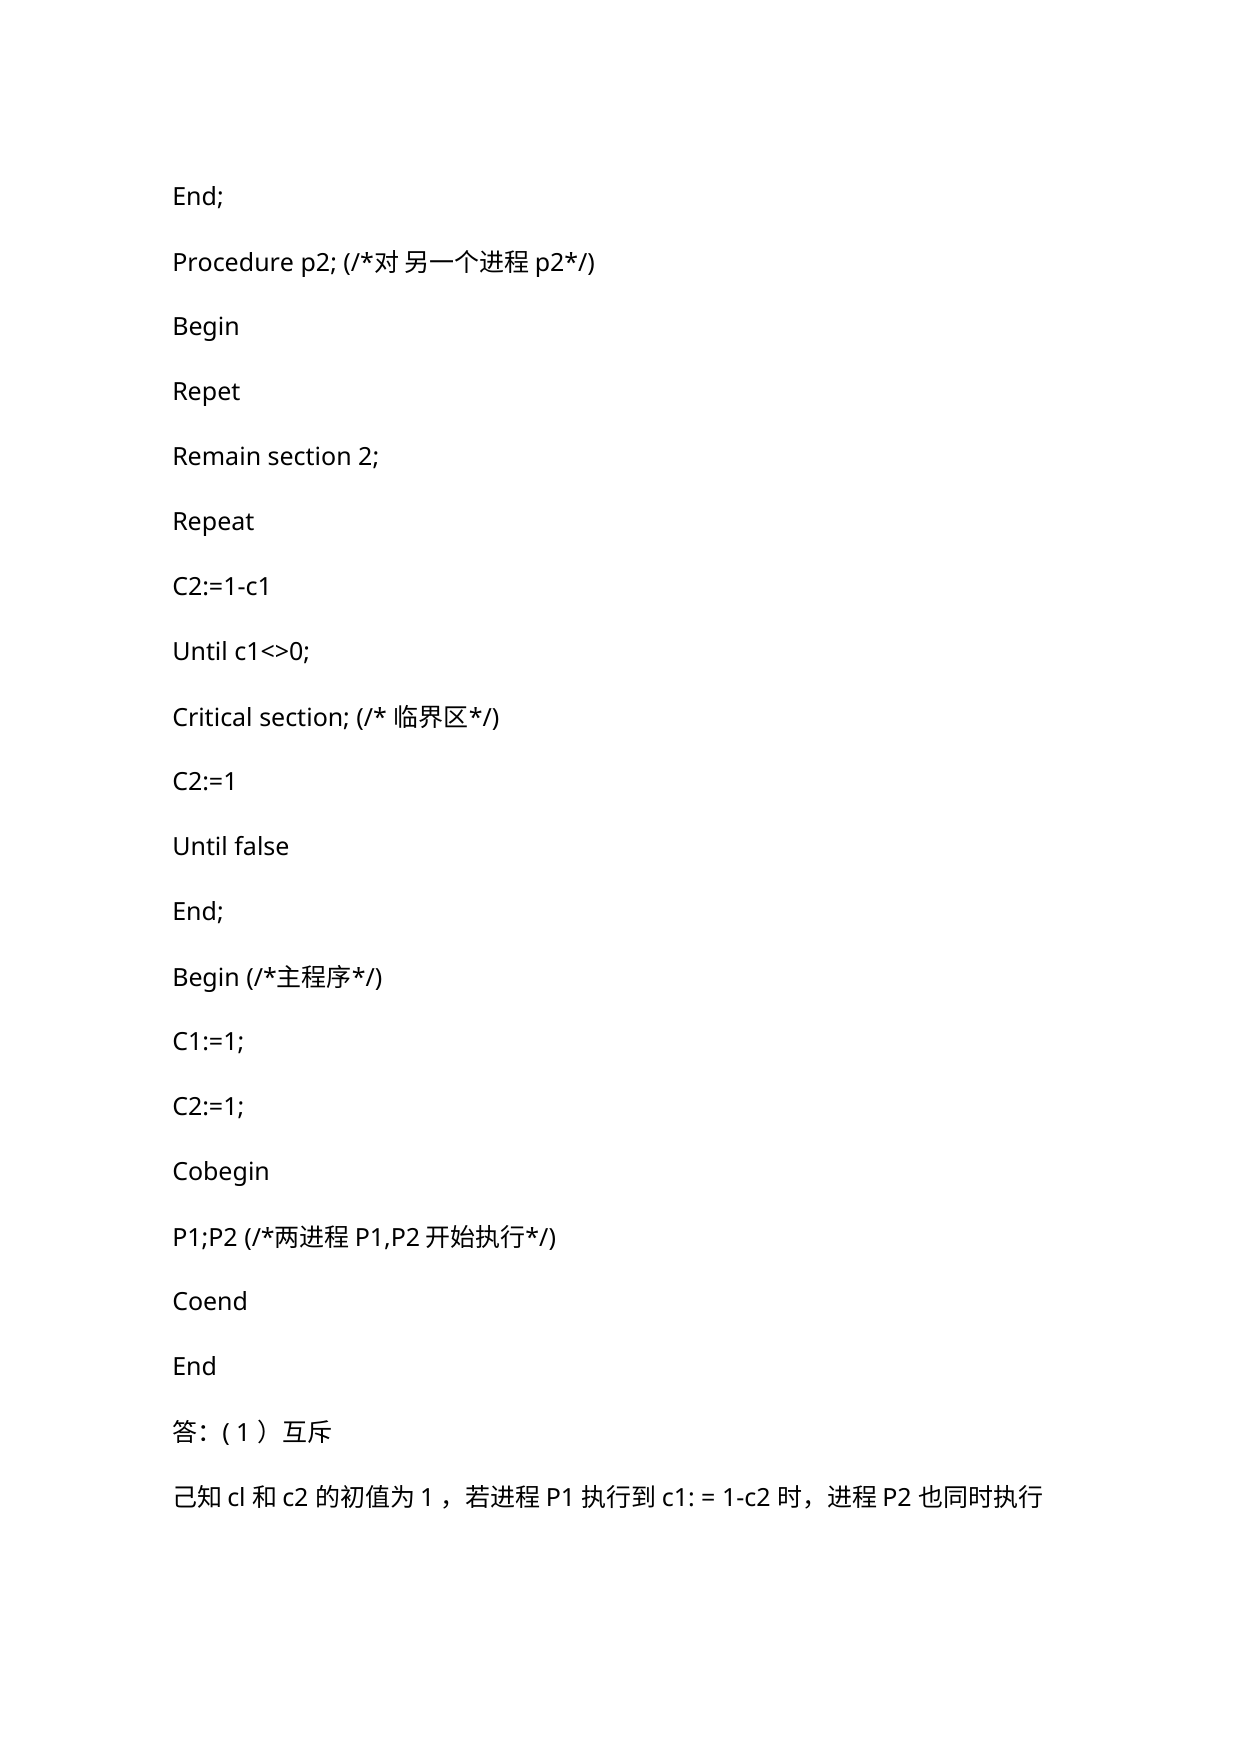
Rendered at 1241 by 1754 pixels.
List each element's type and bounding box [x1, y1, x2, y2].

table_cell [170, 162, 1070, 1530]
